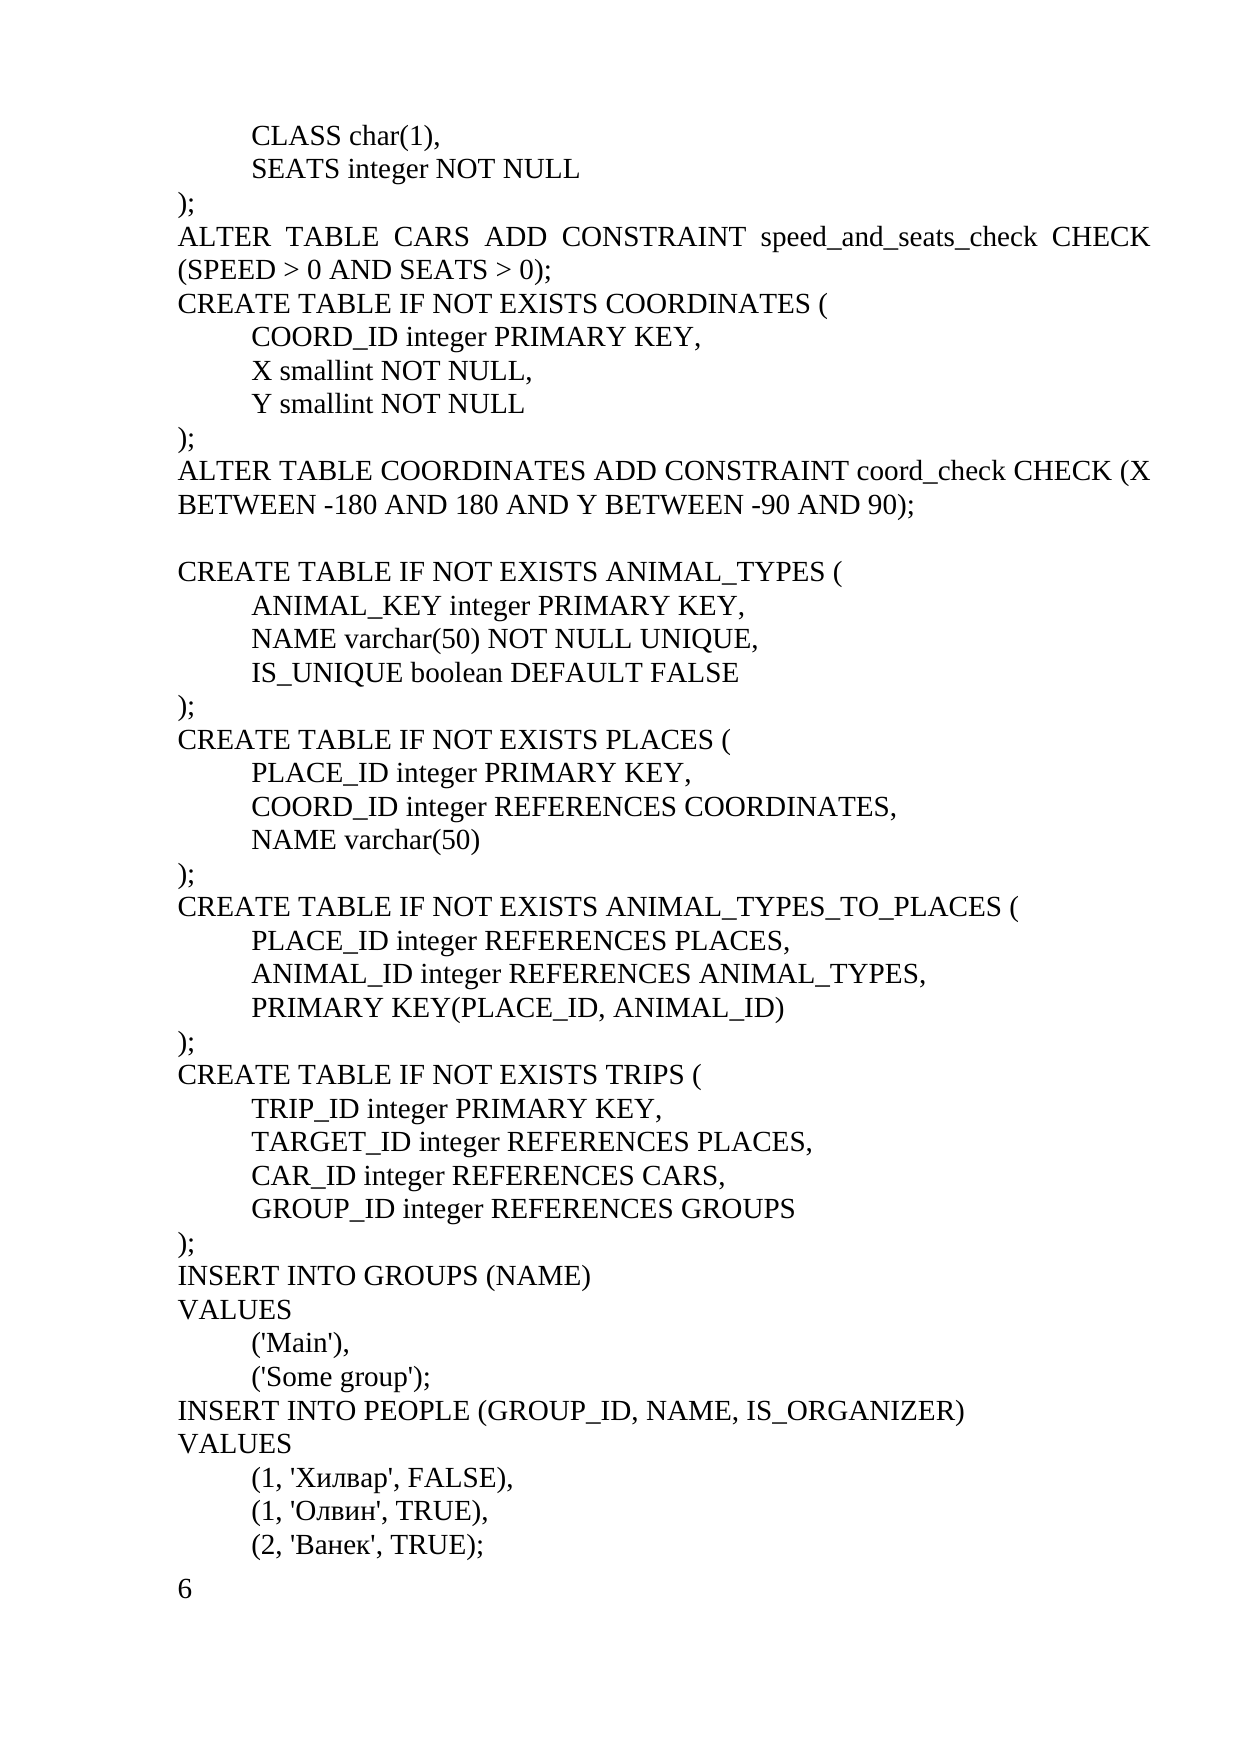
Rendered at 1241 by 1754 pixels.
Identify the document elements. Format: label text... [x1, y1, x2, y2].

text CREATE TABLE IF NOT EXISTS COORDINATES ( [177, 286, 1152, 319]
text CREATE TABLE IF NOT EXISTS ANIMAL_TYPES_TO_PLACES ( [177, 889, 1152, 923]
text PLACE_ID integer REFERENCES PLACES, [177, 923, 1152, 957]
text X smallint NOT NULL, [177, 353, 1152, 386]
text COORD_ID integer PRIMARY KEY, [177, 319, 1152, 353]
text COORD_ID integer REFERENCES COORDINATES, [177, 789, 1152, 822]
text ('Main'), [177, 1326, 1152, 1359]
text (1, 'Хилвар', FALSE), [177, 1460, 1152, 1493]
text TRIP_ID integer PRIMARY KEY, [177, 1091, 1152, 1124]
text INSERT INTO GROUPS (NAME) [177, 1258, 1152, 1292]
text TARGET_ID integer REFERENCES PLACES, [177, 1124, 1152, 1158]
text CREATE TABLE IF NOT EXISTS PLACES ( [177, 722, 1152, 755]
text ALTER TABLE COORDINATES ADD CONSTRAINT coord_check CHECK (X BETWEEN -180 AND 180 AND Y BETWEEN -90 AND 90); [177, 453, 1152, 521]
text ('Some group'); [177, 1359, 1152, 1393]
text ANIMAL_ID integer REFERENCES ANIMAL_TYPES, [177, 957, 1152, 990]
text INSERT INTO PEOPLE (GROUP_ID, NAME, IS_ORGANIZER) [177, 1393, 1152, 1426]
text VALUES [177, 1426, 1152, 1460]
text PLACE_ID integer PRIMARY KEY, [177, 755, 1152, 789]
text SEATS integer NOT NULL [177, 152, 1152, 185]
text ); [177, 185, 1152, 219]
text GROUP_ID integer REFERENCES GROUPS [177, 1191, 1152, 1225]
text CREATE TABLE IF NOT EXISTS TRIPS ( [177, 1057, 1152, 1091]
text (1, 'Олвин', TRUE), [177, 1493, 1152, 1527]
text NAME varchar(50) NOT NULL UNIQUE, [177, 621, 1152, 655]
text ANIMAL_KEY integer PRIMARY KEY, [177, 588, 1152, 621]
text NAME varchar(50) [177, 822, 1152, 856]
text ); [177, 688, 1152, 722]
text ); [177, 1225, 1152, 1258]
text ); [177, 420, 1152, 453]
text CLASS char(1), [177, 118, 1152, 152]
text VALUES [177, 1292, 1152, 1326]
text IS_UNIQUE boolean DEFAULT FALSE [177, 655, 1152, 688]
text CREATE TABLE IF NOT EXISTS ANIMAL_TYPES ( [177, 554, 1152, 588]
text ); [177, 1024, 1152, 1057]
text ALTER TABLE CARS ADD CONSTRAINT speed_and_seats_check CHECK (SPEED > 0 AND SEATS > 0); [177, 219, 1152, 286]
text (2, 'Ванек', TRUE); [177, 1527, 1152, 1560]
text CAR_ID integer REFERENCES CARS, [177, 1158, 1152, 1191]
text Y smallint NOT NULL [177, 386, 1152, 420]
text PRIMARY KEY(PLACE_ID, ANIMAL_ID) [177, 990, 1152, 1024]
text ); [177, 856, 1152, 889]
